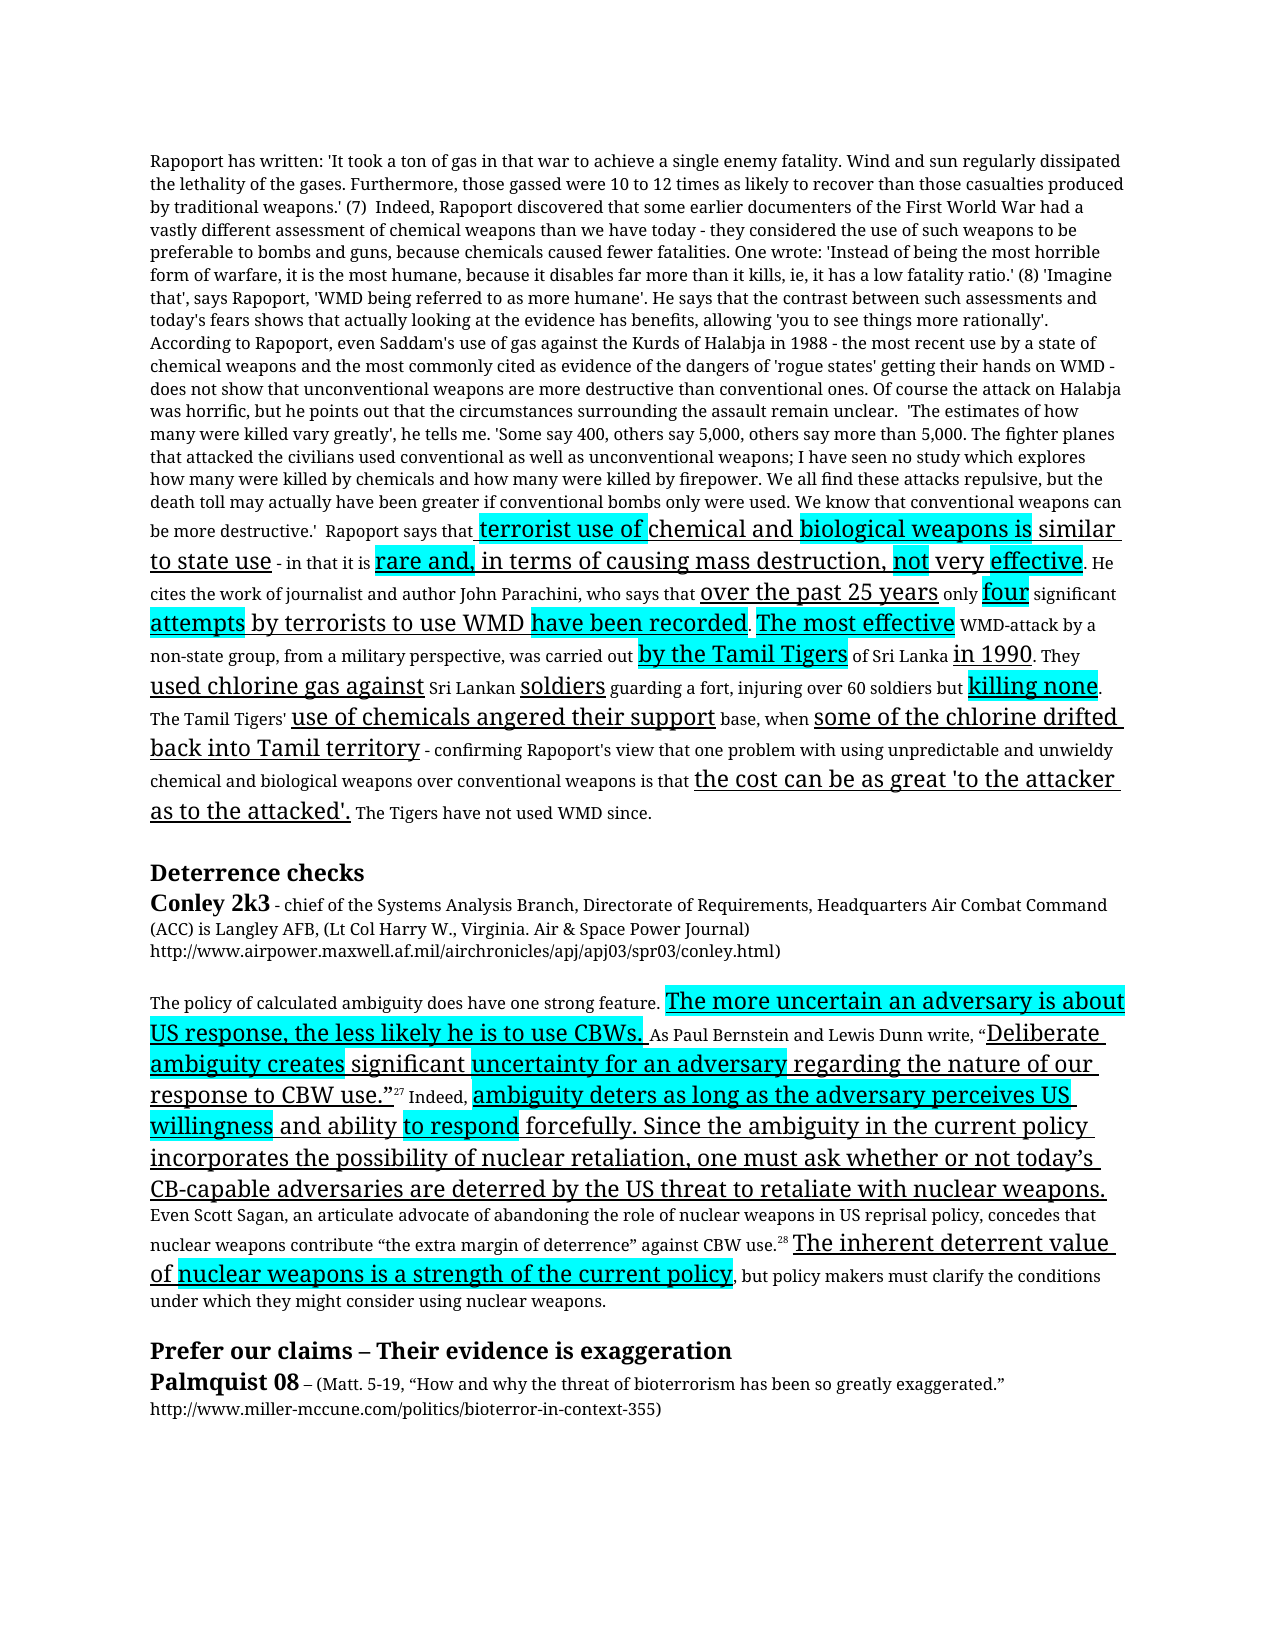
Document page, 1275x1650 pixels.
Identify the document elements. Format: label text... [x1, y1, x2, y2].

text Deterrence checks [150, 857, 1125, 888]
text Prefer our claims – Their evidence is exaggeration [150, 1334, 1125, 1366]
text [150, 150, 1125, 826]
text Palmquist 08 – (Matt. 5-19, “How and why the threat of bioterrorism has been so greatly exaggerated.” http://www.miller-mccune.com/politics/bioterror-in-context-355) [150, 1366, 1125, 1420]
text The policy of calculated ambiguity does have one strong feature. The more uncertain an adversary is about US response, the less likely he is to use CBWs. As Paul Bernstein and Lewis Dunn write, “Deliberate ambiguity creates significant uncertainty for an adversary regarding the nature of our response to CBW use.”27 Indeed, ambiguity deters as long as the adversary perceives US willingness and ability to respond forcefully. Since the ambiguity in the current policy incorporates the possibility of nuclear retaliation, one must ask whether or not today’s CB-capable adversaries are deterred by the US threat to retaliate with nuclear weapons. Even Scott Sagan, an articulate advocate of abandoning the role of nuclear weapons in US reprisal policy, concedes that nuclear weapons contribute “the extra margin of deterrence” against CBW use.28 The inherent deterrent value of nuclear weapons is a strength of the current policy, but policy makers must clarify the conditions under which they might consider using nuclear weapons. [150, 985, 1125, 1312]
text Conley 2k3 - chief of the Systems Analysis Branch, Directorate of Requirements, Headquarters Air Combat Command (ACC) is Langley AFB, (Lt Col Harry W., Virginia. Air & Space Power Journal) http://www.airpower.maxwell.af.mil/airchronicles/apj/apj03/spr03/conley.html) [150, 888, 1125, 962]
